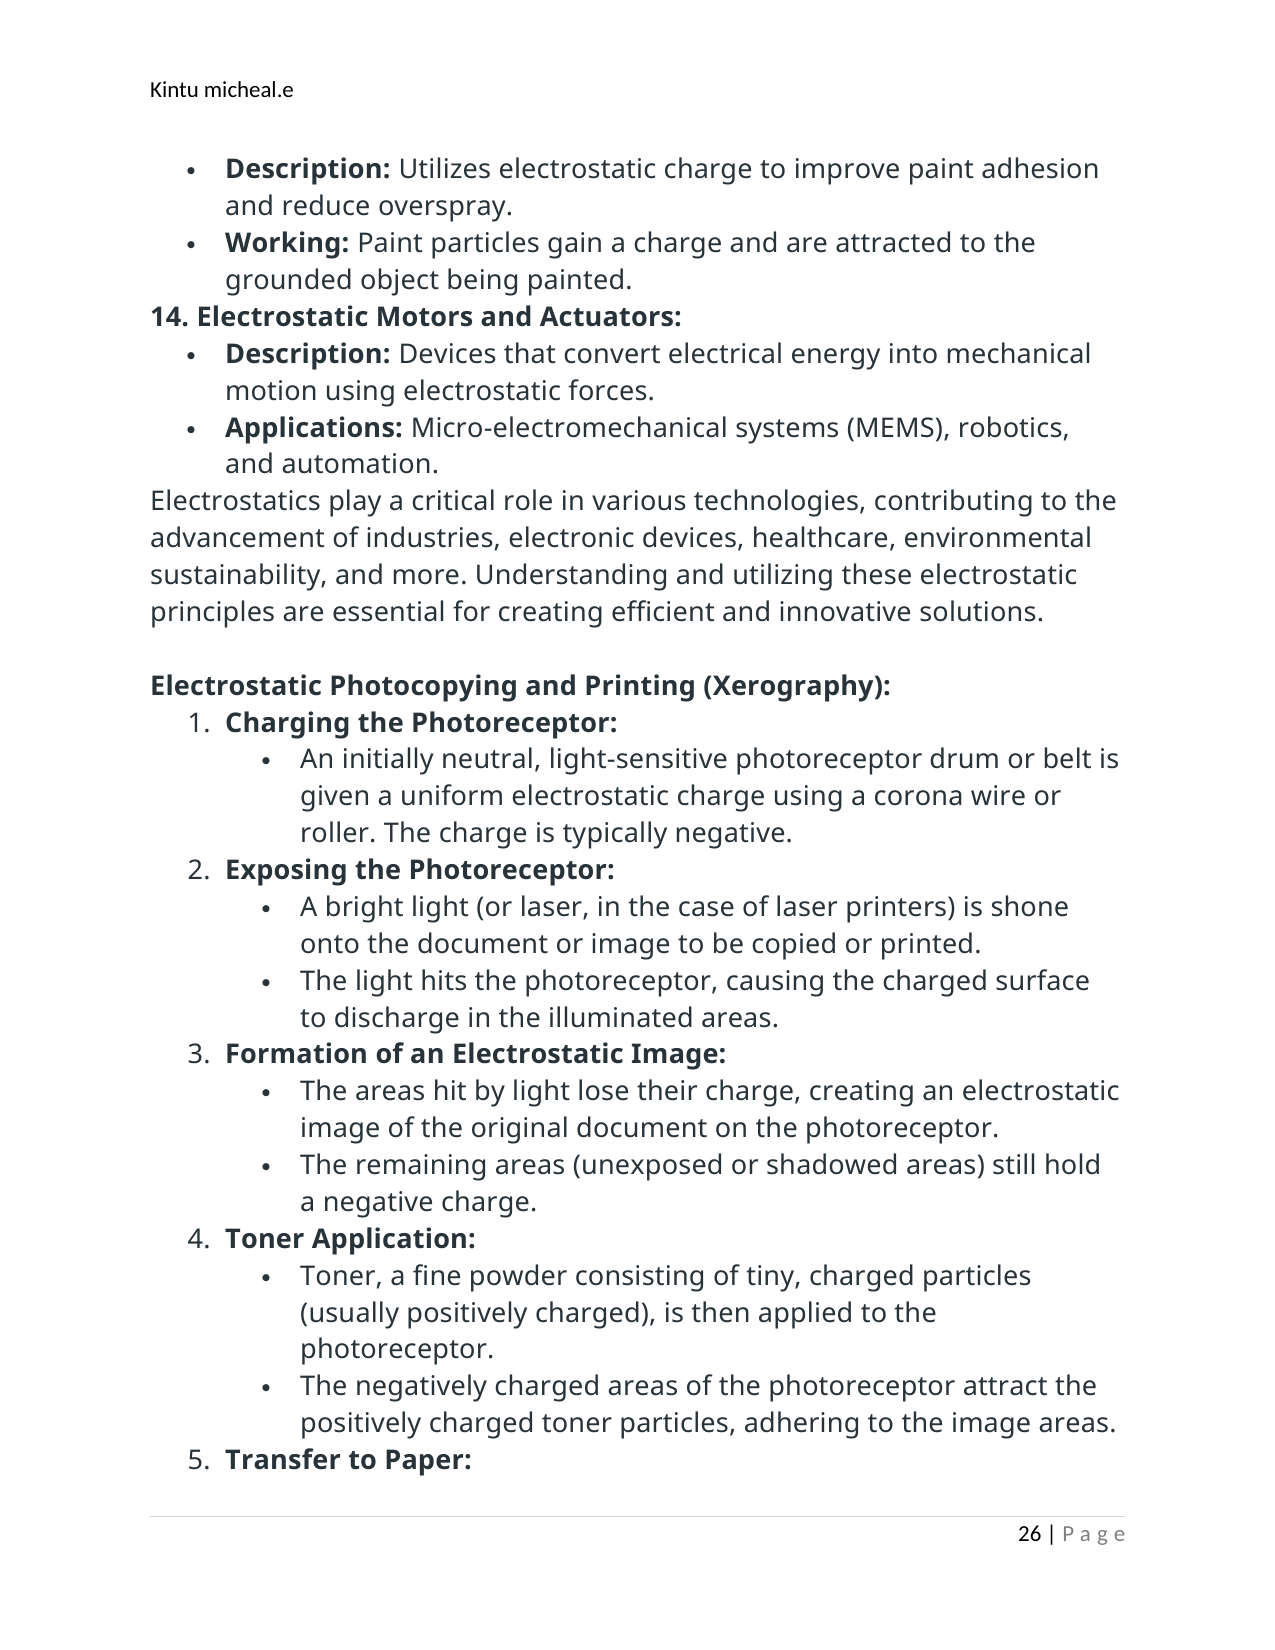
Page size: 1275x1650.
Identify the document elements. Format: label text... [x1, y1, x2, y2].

list Charging the Photoreceptor: [187, 703, 1125, 740]
list Description: Utilizes electrostatic charge to improve paint adhesion and reduce overspray. [187, 150, 1125, 224]
list Toner Application: [187, 1219, 1125, 1256]
list The areas hit by light lose their charge, creating an electrostatic image of the original document on the photoreceptor. [262, 1072, 1125, 1146]
text 14. Electrostatic Motors and Actuators: [150, 297, 1125, 334]
list A bright light (or laser, in the case of laser printers) is shone onto the document or image to be copied or printed. [262, 887, 1125, 961]
text Electrostatics play a critical role in various technologies, contributing to the advancement of industries, electronic devices, healthcare, environmental sustainability, and more. Understanding and utilizing these electrostatic principles are essential for creating efficient and innovative solutions. [150, 482, 1125, 629]
list The negatively charged areas of the photoreceptor attract the positively charged toner particles, adhering to the image areas. [262, 1367, 1125, 1441]
list Toner, a fine powder consisting of tiny, charged particles (usually positively charged), is then applied to the photoreceptor. [262, 1256, 1125, 1367]
text Electrostatic Photocopying and Printing (Xerography): [150, 666, 1125, 703]
list Applications: Micro-electromechanical systems (MEMS), robotics, and automation. [187, 408, 1125, 482]
list The light hits the photoreceptor, causing the charged surface to discharge in the illuminated areas. [262, 961, 1125, 1035]
list Description: Devices that convert electrical energy into mechanical motion using electrostatic forces. [187, 334, 1125, 408]
list Exposing the Photoreceptor: [187, 851, 1125, 887]
list Transfer to Paper: [187, 1441, 1125, 1477]
list Working: Paint particles gain a charge and are attracted to the grounded object being painted. [187, 224, 1125, 297]
list An initially neutral, light-sensitive photoreceptor drum or belt is given a uniform electrostatic charge using a corona wire or roller. The charge is typically negative. [262, 740, 1125, 851]
list Formation of an Electrostatic Image: [187, 1035, 1125, 1072]
list The remaining areas (unexposed or shadowed areas) still hold a negative charge. [262, 1146, 1125, 1219]
